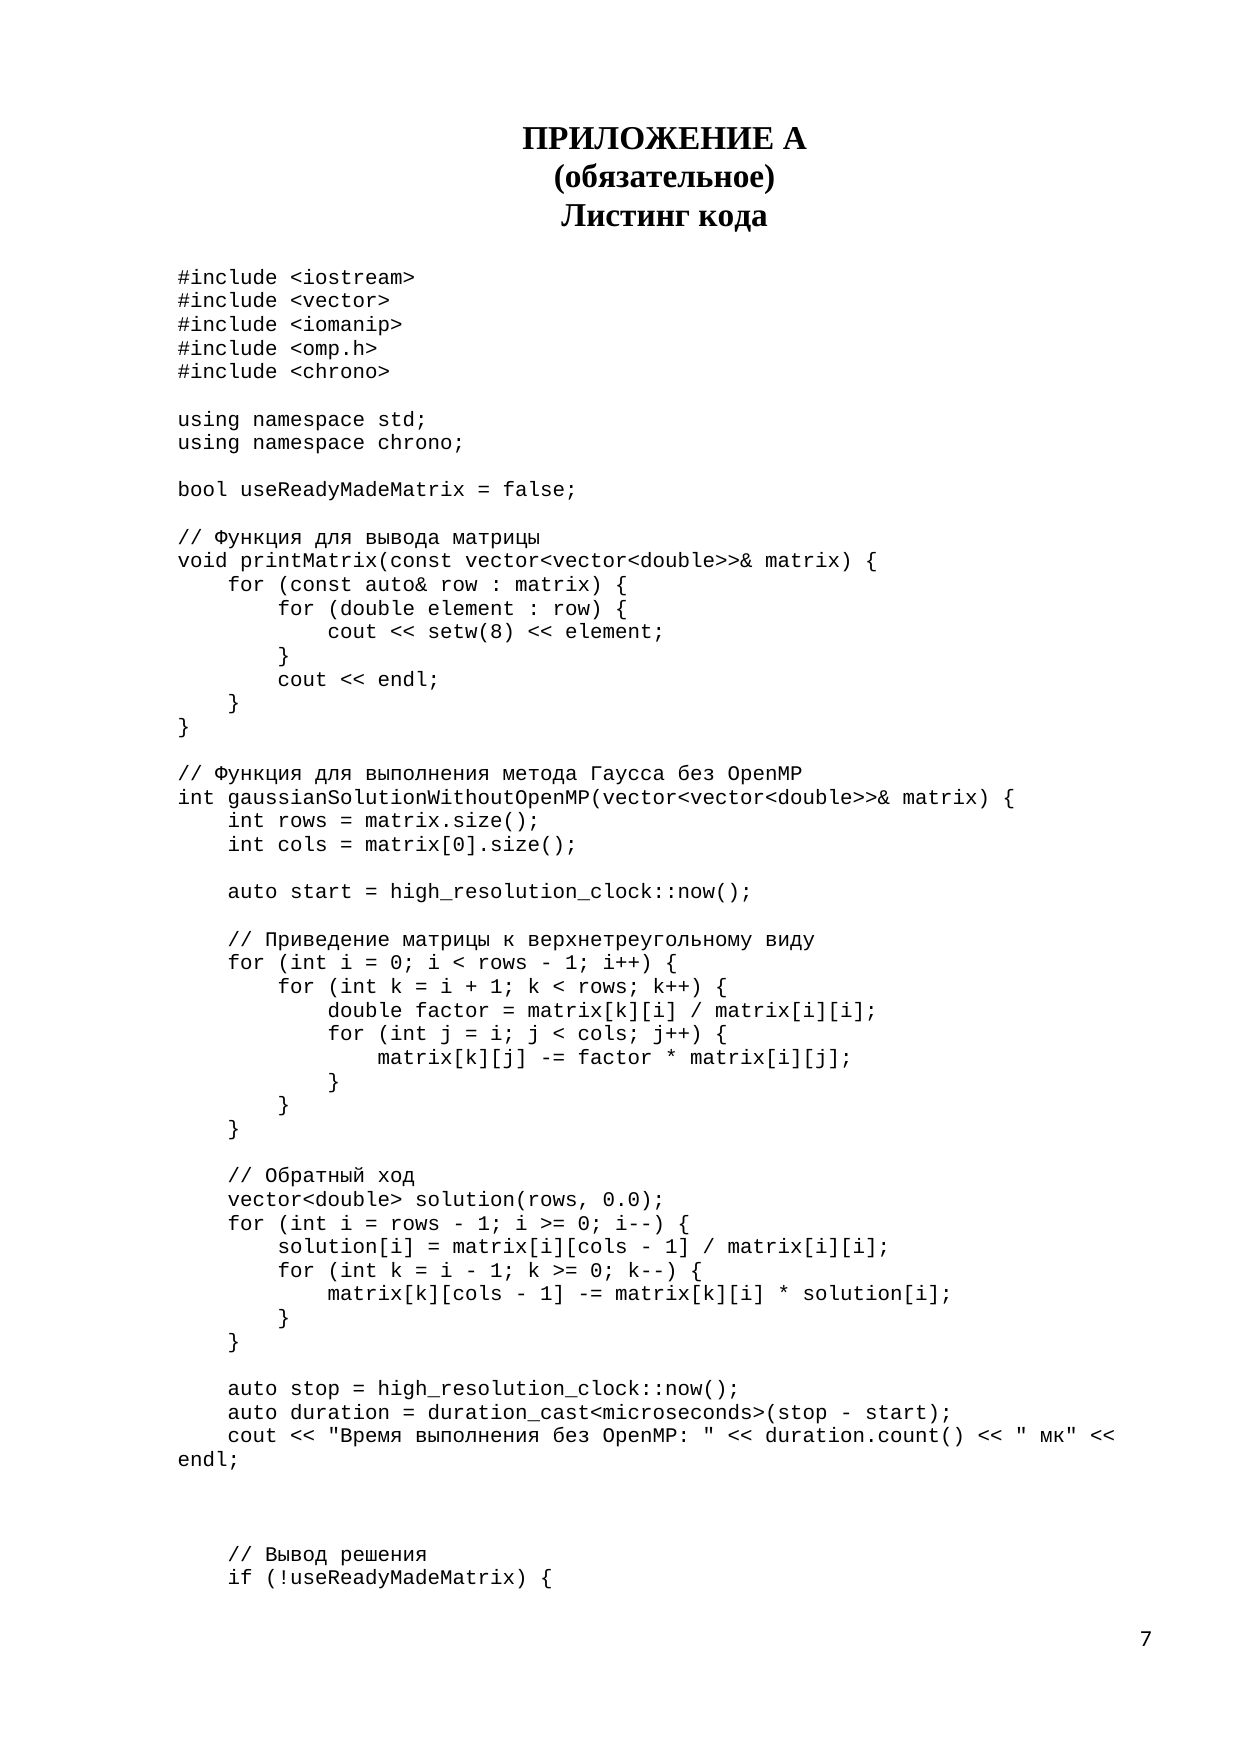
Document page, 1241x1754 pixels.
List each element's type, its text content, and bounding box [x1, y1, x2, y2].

text #include <vector> [177, 290, 1152, 314]
text // Функция для вывода матрицы [177, 527, 1152, 550]
text cout << setw(8) << element; [177, 621, 1152, 645]
text // Функция для выполнения метода Гаусса без OpenMP [177, 763, 1152, 787]
text } [177, 1118, 1152, 1142]
text cout << "Время выполнения без OpenMP: " << duration.count() << " мк" << endl; [177, 1425, 1152, 1473]
text int cols = matrix[0].size(); [177, 834, 1152, 858]
text } [177, 692, 1152, 716]
text #include <chrono> [177, 361, 1152, 385]
text matrix[k][j] -= factor * matrix[i][j]; [177, 1047, 1152, 1071]
text using namespace std; [177, 408, 1152, 432]
text } [177, 645, 1152, 669]
text using namespace chrono; [177, 432, 1152, 456]
text } [177, 1071, 1152, 1094]
text cout << endl; [177, 669, 1152, 692]
text for (int k = i + 1; k < rows; k++) { [177, 976, 1152, 1000]
text auto start = high_resolution_clock::now(); [177, 881, 1152, 905]
text for (int k = i - 1; k >= 0; k--) { [177, 1260, 1152, 1283]
text bool useReadyMadeMatrix = false; [177, 479, 1152, 503]
text for (int i = rows - 1; i >= 0; i--) { [177, 1212, 1152, 1236]
text auto stop = high_resolution_clock::now(); [177, 1378, 1152, 1402]
text } [177, 1331, 1152, 1354]
text if (!useReadyMadeMatrix) { [177, 1567, 1152, 1591]
subtitle ПРИЛОЖЕНИЕ А (обязательное) Листинг кода [177, 118, 1152, 233]
text #include <omp.h> [177, 338, 1152, 361]
text int rows = matrix.size(); [177, 811, 1152, 834]
text #include <iostream> [177, 267, 1152, 290]
text } [177, 716, 1152, 739]
text // Приведение матрицы к верхнетреугольному виду [177, 929, 1152, 952]
text for (const auto& row : matrix) { [177, 574, 1152, 598]
text auto duration = duration_cast<microseconds>(stop - start); [177, 1402, 1152, 1425]
text for (double element : row) { [177, 598, 1152, 621]
text for (int j = i; j < cols; j++) { [177, 1023, 1152, 1047]
text solution[i] = matrix[i][cols - 1] / matrix[i][i]; [177, 1236, 1152, 1260]
text // Вывод решения [177, 1543, 1152, 1567]
text int gaussianSolutionWithoutOpenMP(vector<vector<double>>& matrix) { [177, 787, 1152, 811]
text void printMatrix(const vector<vector<double>>& matrix) { [177, 550, 1152, 574]
text matrix[k][cols - 1] -= matrix[k][i] * solution[i]; [177, 1283, 1152, 1307]
text for (int i = 0; i < rows - 1; i++) { [177, 952, 1152, 976]
text #include <iomanip> [177, 314, 1152, 338]
text vector<double> solution(rows, 0.0); [177, 1189, 1152, 1212]
text // Обратный ход [177, 1165, 1152, 1189]
text } [177, 1094, 1152, 1118]
text } [177, 1307, 1152, 1331]
text double factor = matrix[k][i] / matrix[i][i]; [177, 1000, 1152, 1023]
